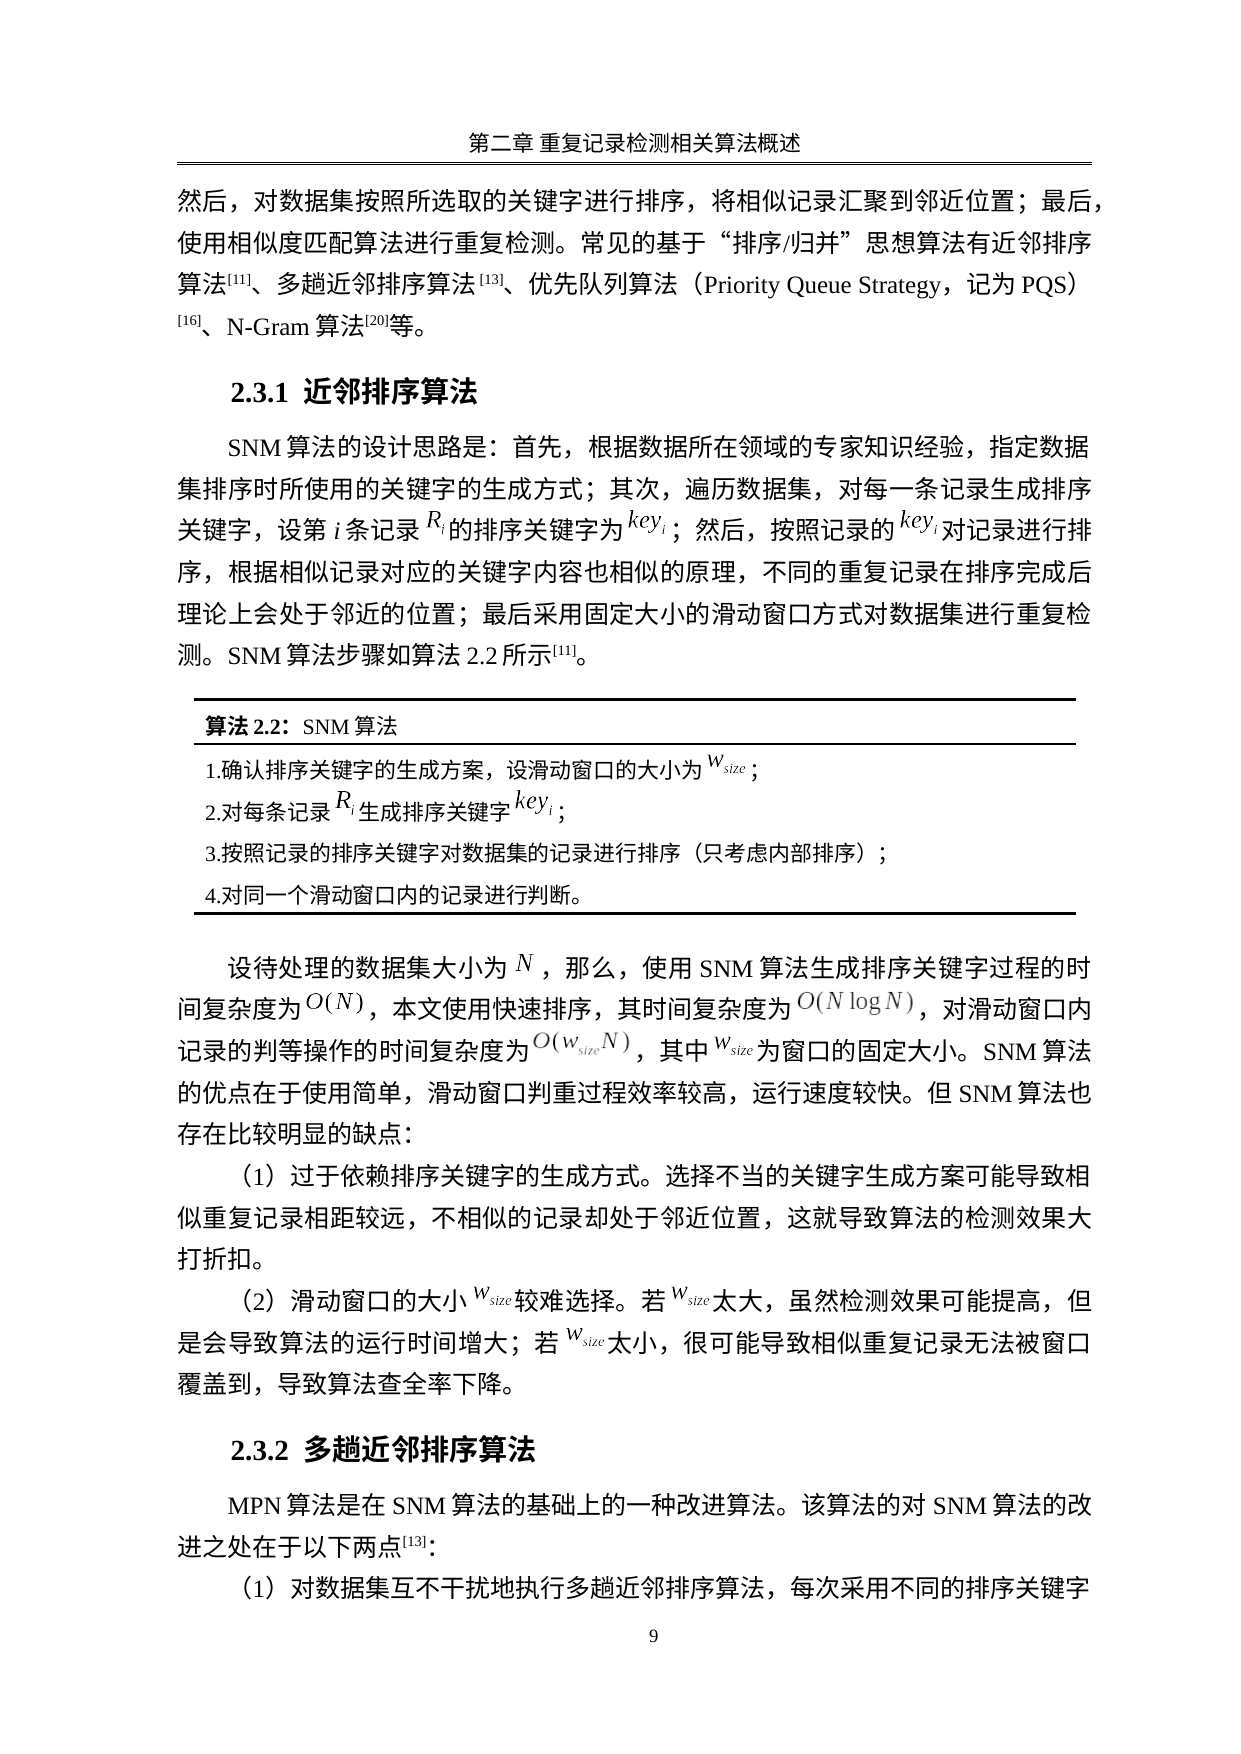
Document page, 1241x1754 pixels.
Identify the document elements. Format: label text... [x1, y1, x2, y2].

text 设待处理的数据集大小为，那么，使用SNM算法生成排序关键字过程的时间复杂度为，本文使用快速排序，其时间复杂度为，对滑动窗口内记录的判等操作的时间复杂度为，其中为窗口的固定大小。SNM算法的优点在于使用简单，滑动窗口判重过程效率较高，运行速度较快。但SNM算法也存在比较明显的缺点： [177, 944, 1092, 1152]
text （2）滑动窗口的大小较难选择。若太大，虽然检测效果可能提高，但是会导致算法的运行时间增大；若太小，很可能导致相似重复记录无法被窗口覆盖到，导致算法查全率下降。 [177, 1277, 1092, 1402]
subtitle 2.3.1 近邻排序算法 [230, 369, 1092, 411]
text SNM算法的设计思路是：首先，根据数据所在领域的专家知识经验，指定数据集排序时所使用的关键字的生成方式；其次，遍历数据集，对每一条记录生成排序关键字，设第i条记录的排序关键字为；然后，按照记录的对记录进行排序，根据相似记录对应的关键字内容也相似的原理，不同的重复记录在排序完成后理论上会处于邻近的位置；最后采用固定大小的滑动窗口方式对数据集进行重复检测。SNM算法步骤如算法2.2所示[11]。 [177, 423, 1092, 673]
subtitle 2.3.2 多趟近邻排序算法 [230, 1427, 1092, 1469]
table_cell 1.确认排序关键字的生成方案，设滑动窗口的大小为； 2.对每条记录生成排序关键字； 3.按照记录的排序关键字对数据集的记录进行排序（只考虑内部排序）； 4.对同一个滑动窗口内的记录进行判断。 [194, 745, 1076, 912]
text （1）过于依赖排序关键字的生成方式。选择不当的关键字生成方案可能导致相似重复记录相距较远，不相似的记录却处于邻近位置，这就导致算法的检测效果大打折扣。 [177, 1152, 1092, 1277]
text （1）对数据集互不干扰地执行多趟近邻排序算法，每次采用不同的排序关键字生成方案，并且滑动窗口的大小相对于传统的SNM算法可以更小。 [177, 1564, 1092, 1606]
text MPN算法是在SNM算法的基础上的一种改进算法。该算法的对SNM算法的改进之处在于以下两点[13]： [177, 1481, 1092, 1564]
table_header 算法2.2：SNM算法 [194, 701, 1076, 743]
